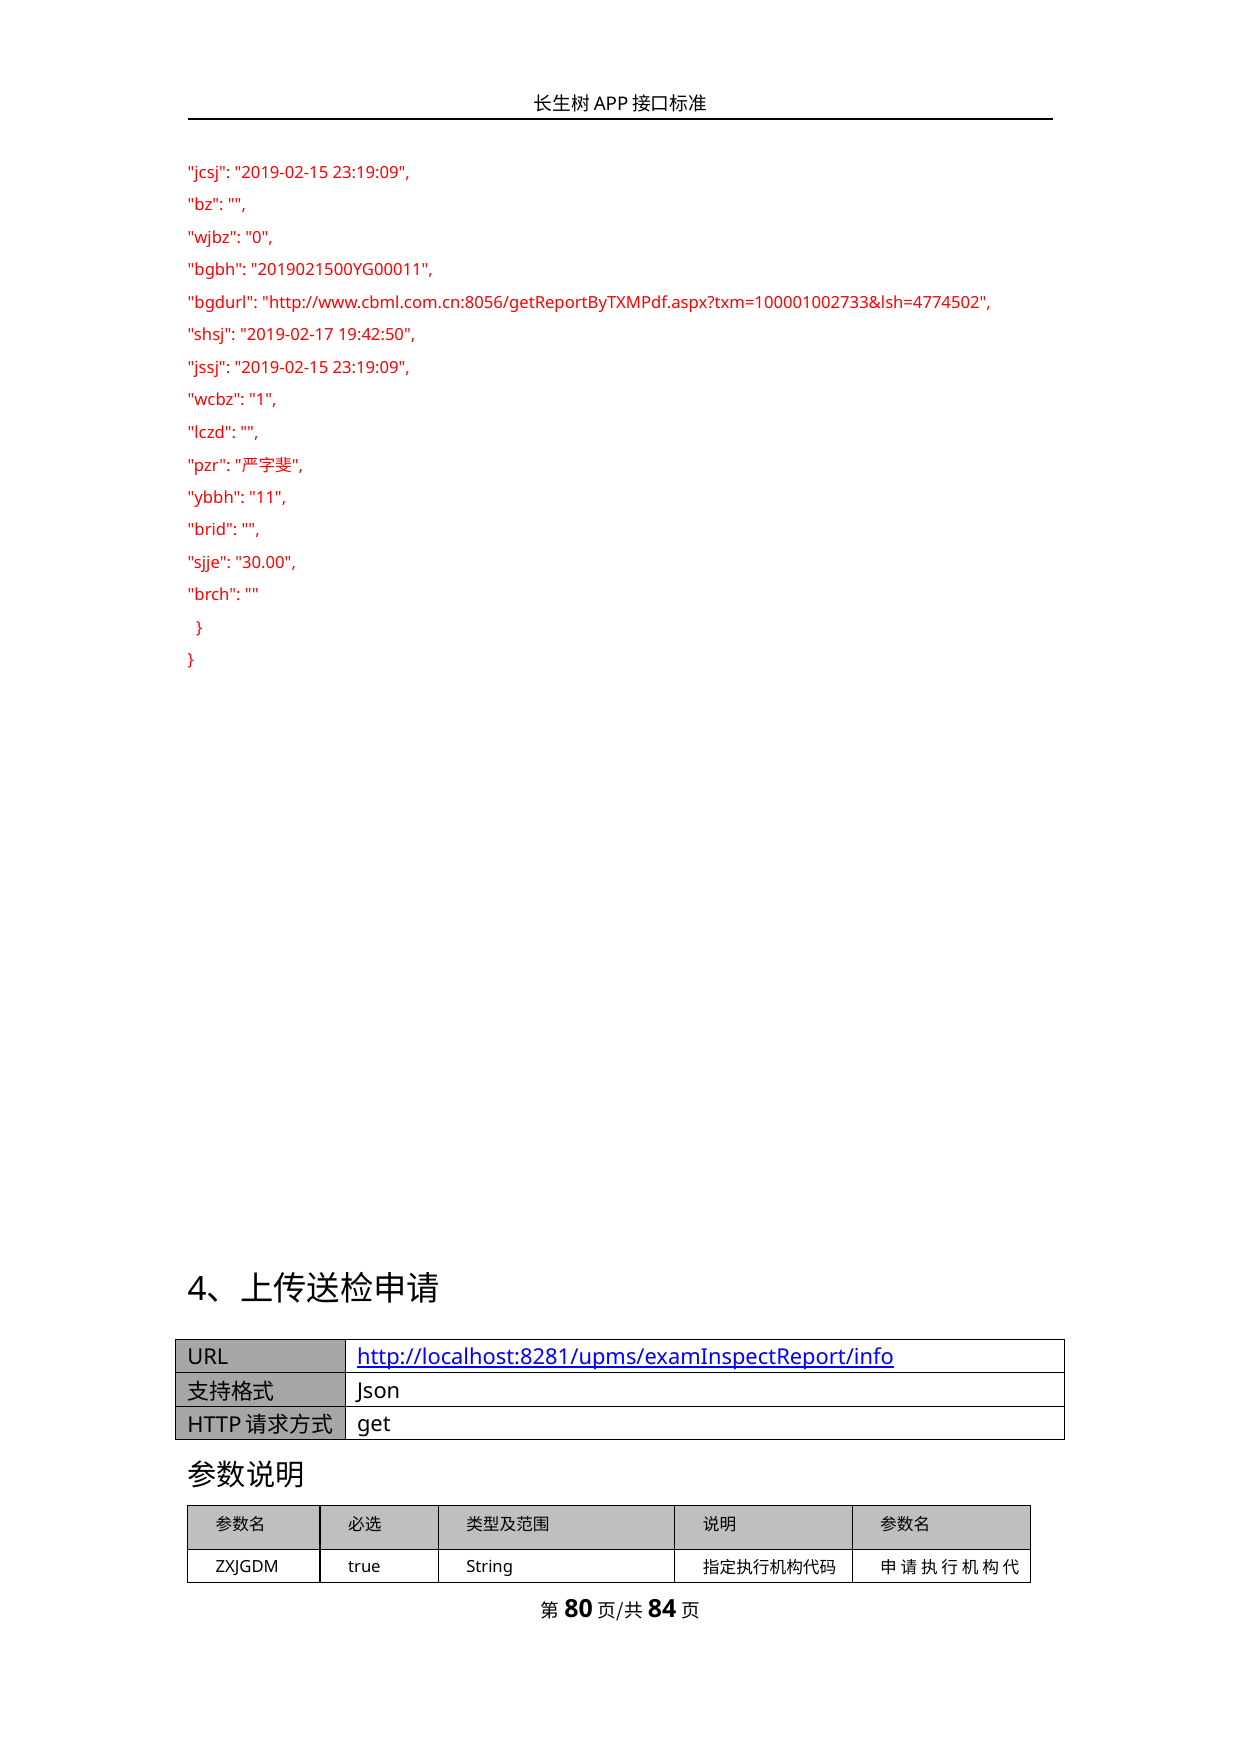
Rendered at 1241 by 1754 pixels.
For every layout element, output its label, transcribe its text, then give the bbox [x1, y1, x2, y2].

text "wcbz": "1", [187, 383, 1053, 416]
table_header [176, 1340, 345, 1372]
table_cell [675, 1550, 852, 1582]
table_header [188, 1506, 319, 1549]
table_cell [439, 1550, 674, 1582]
text "wjbz": "0", [187, 221, 1053, 253]
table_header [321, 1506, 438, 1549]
subtitle 4、上传送检申请 [187, 1253, 1053, 1318]
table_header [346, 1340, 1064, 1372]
text "pzr": "严字斐", [187, 448, 1053, 481]
text } [187, 643, 1053, 676]
text "sjje": "30.00", [187, 546, 1053, 578]
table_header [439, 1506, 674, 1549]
text "bgdurl": "http://www.cbml.com.cn:8056/getReportByTXMPdf.aspx?txm=100001002733&lsh=4774502", [187, 286, 1053, 318]
text "brch": "" [187, 578, 1053, 611]
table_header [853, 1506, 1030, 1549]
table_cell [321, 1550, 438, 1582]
text 参数说明 [187, 1440, 1053, 1505]
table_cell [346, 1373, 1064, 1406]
text "lczd": "", [187, 416, 1053, 448]
text "jcsj": "2019-02-15 23:19:09", [187, 156, 1053, 188]
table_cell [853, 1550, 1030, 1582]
text } [187, 611, 1053, 643]
text "bz": "", [187, 188, 1053, 221]
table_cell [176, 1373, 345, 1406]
text "bgbh": "2019021500YG00011", [187, 253, 1053, 286]
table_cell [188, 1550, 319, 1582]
text "jssj": "2019-02-15 23:19:09", [187, 351, 1053, 383]
text "brid": "", [187, 513, 1053, 546]
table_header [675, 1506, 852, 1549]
text "ybbh": "11", [187, 481, 1053, 513]
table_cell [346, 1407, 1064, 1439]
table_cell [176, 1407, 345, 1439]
text "shsj": "2019-02-17 19:42:50", [187, 318, 1053, 351]
